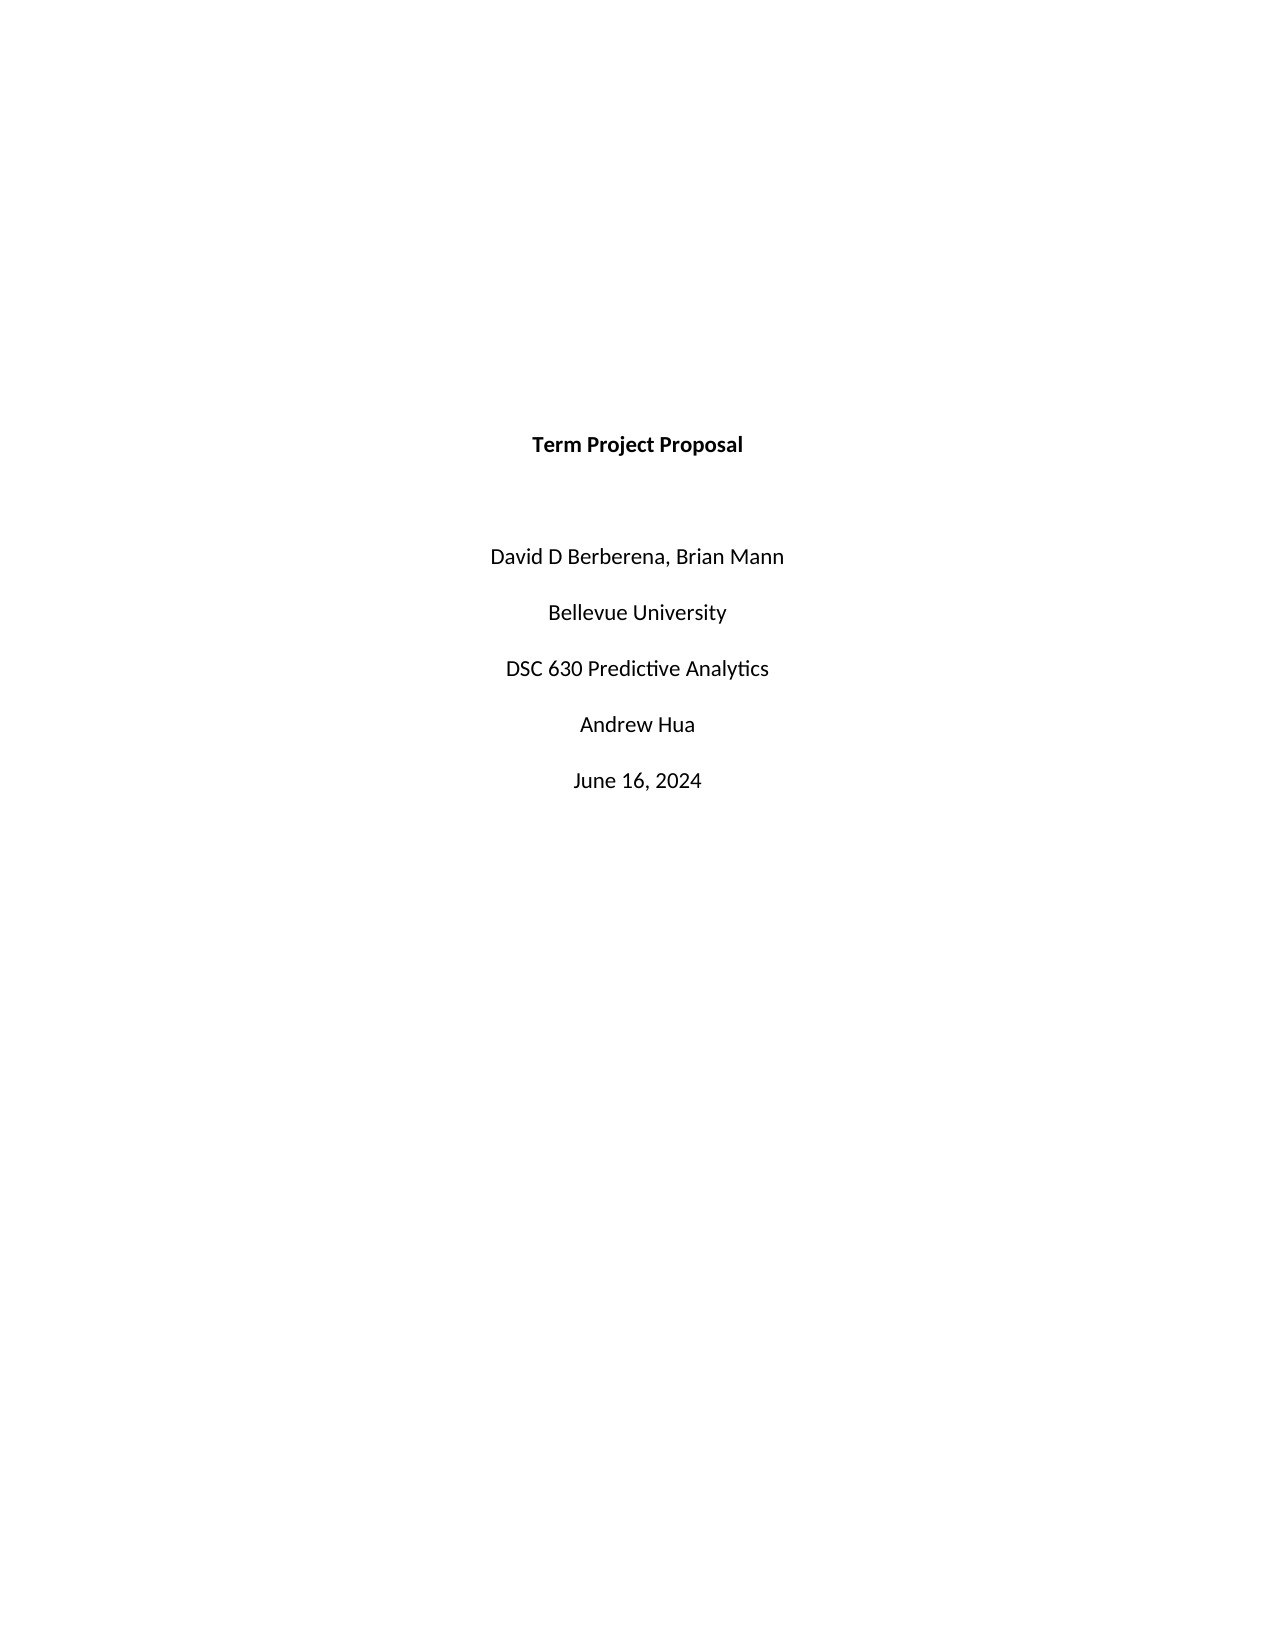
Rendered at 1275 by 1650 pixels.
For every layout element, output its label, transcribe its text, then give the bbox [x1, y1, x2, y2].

subtitle Bellevue University [150, 598, 1125, 626]
subtitle Andrew Hua [150, 710, 1125, 738]
title Term Project Proposal [150, 430, 1125, 458]
subtitle June 16, 2024 [150, 766, 1125, 794]
subtitle David D Berberena, Brian Mann [150, 542, 1125, 570]
subtitle DSC 630 Predictive Analytics [150, 654, 1125, 682]
